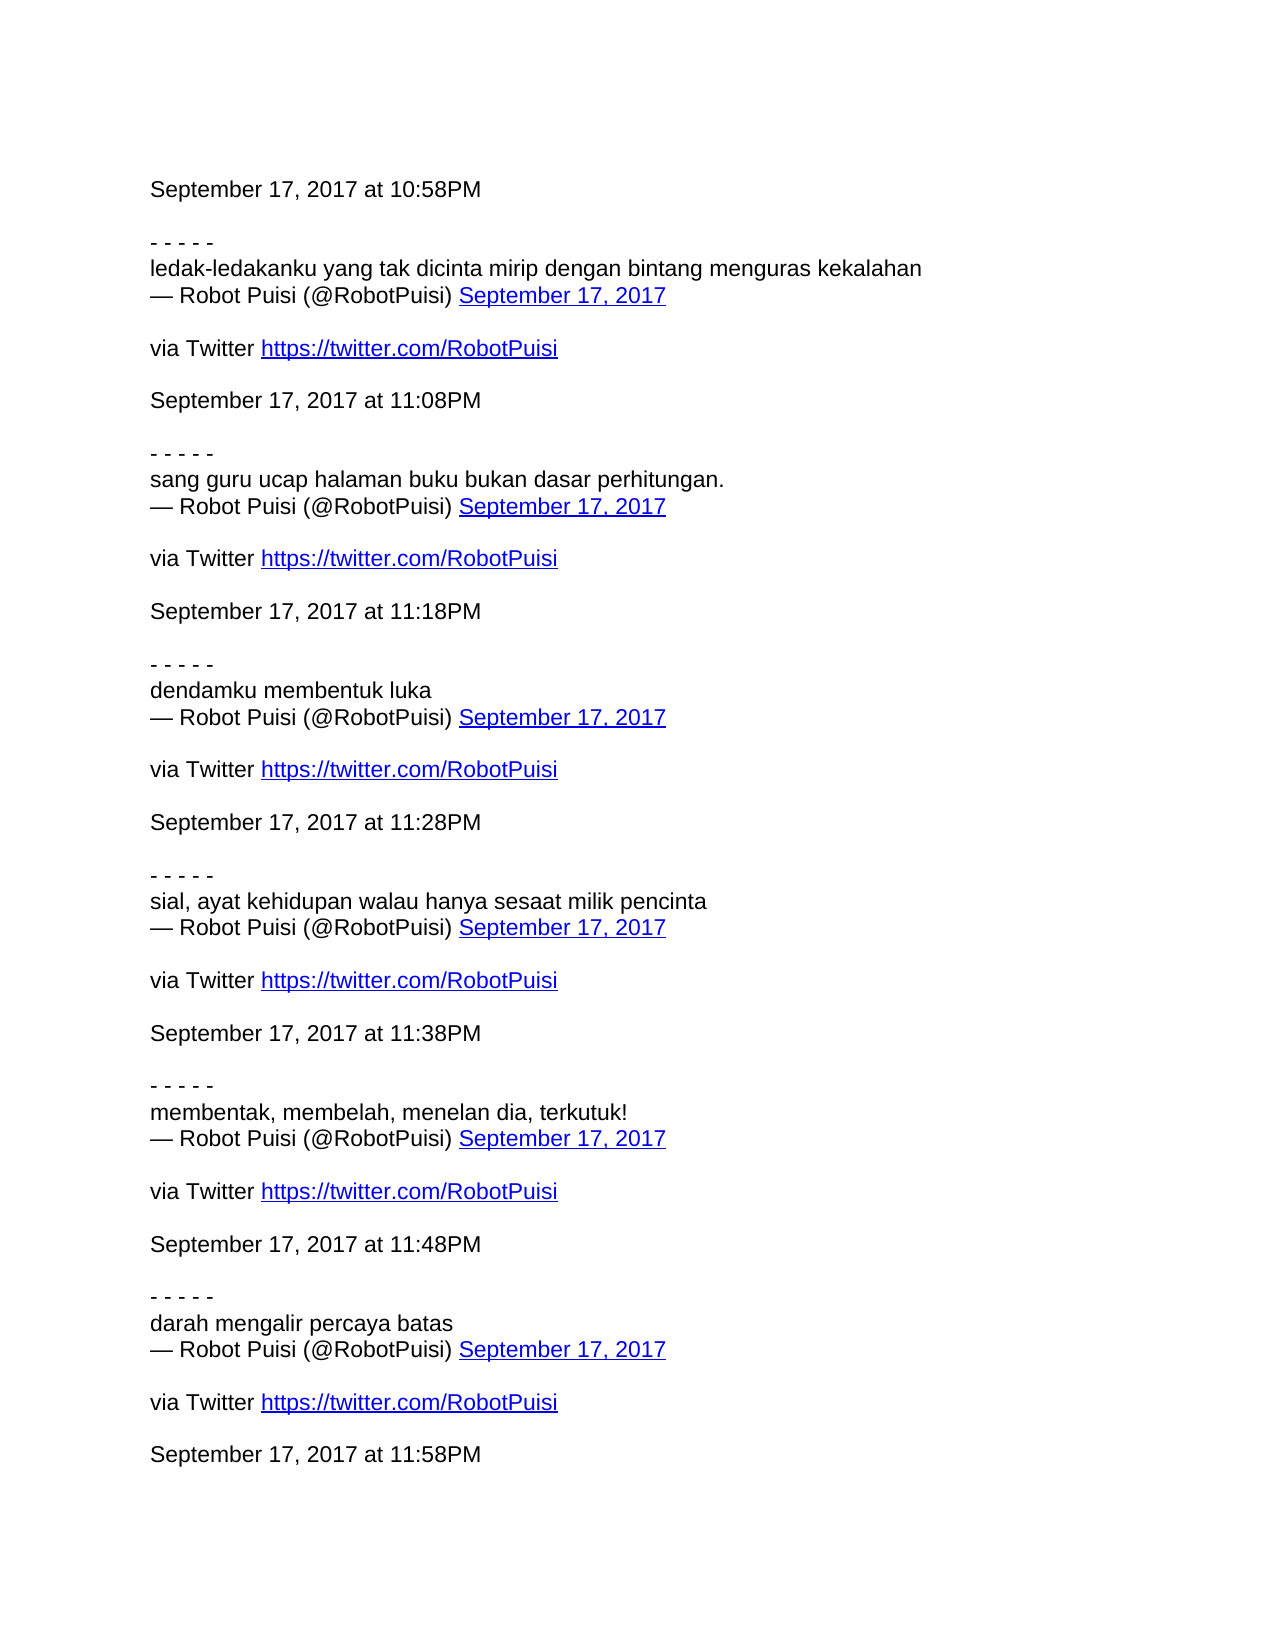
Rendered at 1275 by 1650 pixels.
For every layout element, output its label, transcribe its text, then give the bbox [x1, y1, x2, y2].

text — Robot Puisi (@RobotPuisi) September 17, 2017 [150, 1125, 1125, 1151]
text - - - - - [150, 862, 1125, 888]
text September 17, 2017 at 11:48PM [150, 1231, 1125, 1257]
text sial, ayat kehidupan walau hanya sesaat milik pencinta [150, 888, 1125, 914]
text September 17, 2017 at 10:58PM [150, 176, 1125, 203]
text membentak, membelah, menelan dia, terkutuk! [150, 1099, 1125, 1125]
text ledak-ledakanku yang tak dicinta mirip dengan bintang menguras kekalahan [150, 255, 1125, 282]
text via Twitter https://twitter.com/RobotPuisi [150, 334, 1125, 361]
text dendamku membentuk luka [150, 677, 1125, 703]
text — Robot Puisi (@RobotPuisi) September 17, 2017 [150, 703, 1125, 730]
text - - - - - [150, 651, 1125, 677]
text sang guru ucap halaman buku bukan dasar perhitungan. [150, 466, 1125, 493]
text September 17, 2017 at 11:08PM [150, 387, 1125, 413]
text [150, 1389, 1125, 1415]
text - - - - - [150, 229, 1125, 255]
text - - - - - [150, 440, 1125, 466]
text September 17, 2017 at 11:28PM [150, 809, 1125, 835]
text via Twitter https://twitter.com/RobotPuisi [150, 967, 1125, 993]
text darah mengalir percaya batas [150, 1309, 1125, 1336]
text - - - - - [150, 1072, 1125, 1099]
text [150, 1336, 1125, 1362]
text via Twitter https://twitter.com/RobotPuisi [150, 1178, 1125, 1204]
text via Twitter https://twitter.com/RobotPuisi [150, 545, 1125, 572]
text September 17, 2017 at 11:58PM [150, 1441, 1125, 1468]
text September 17, 2017 at 11:38PM [150, 1020, 1125, 1046]
text September 17, 2017 at 11:18PM [150, 598, 1125, 624]
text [150, 282, 1125, 308]
text - - - - - [150, 1283, 1125, 1309]
text via Twitter https://twitter.com/RobotPuisi [150, 756, 1125, 782]
text — Robot Puisi (@RobotPuisi) September 17, 2017 [150, 914, 1125, 941]
text — Robot Puisi (@RobotPuisi) September 17, 2017 [150, 493, 1125, 519]
